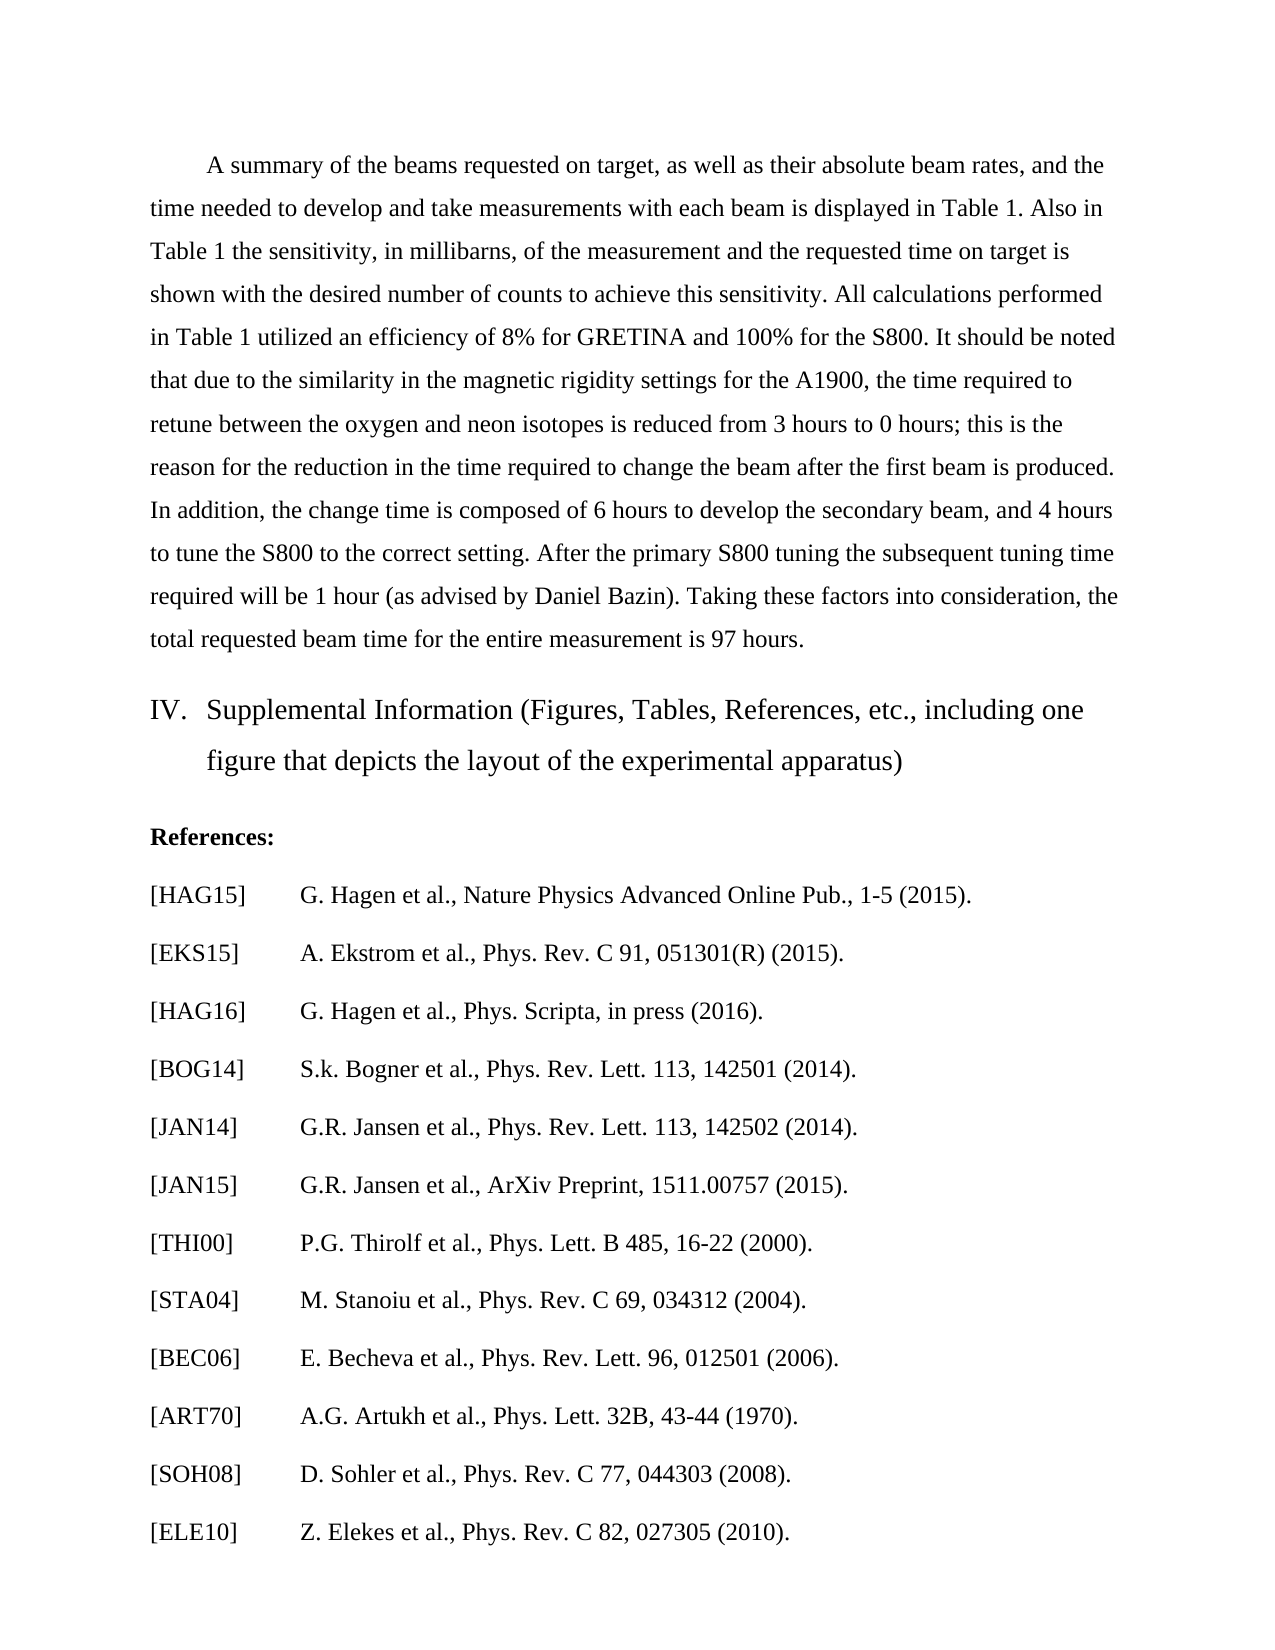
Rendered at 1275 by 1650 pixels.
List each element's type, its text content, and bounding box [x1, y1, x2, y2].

subtitle [BEC06] E. Becheva et al., Phys. Rev. Lett. 96, 012501 (2006). [150, 1343, 1125, 1372]
subtitle [HAG16] G. Hagen et al., Phys. Scripta, in press (2016). [150, 996, 1125, 1025]
subtitle [ART70] A.G. Artukh et al., Phys. Lett. 32B, 43-44 (1970). [150, 1401, 1125, 1430]
subtitle [EKS15] A. Ekstrom et al., Phys. Rev. C 91, 051301(R) (2015). [150, 938, 1125, 967]
subtitle [ELE10] Z. Elekes et al., Phys. Rev. C 82, 027305 (2010). [150, 1517, 1125, 1546]
subtitle [THI00] P.G. Thirolf et al., Phys. Lett. B 485, 16-22 (2000). [150, 1228, 1125, 1256]
subtitle [BOG14] S.k. Bogner et al., Phys. Rev. Lett. 113, 142501 (2014). [150, 1054, 1125, 1083]
subtitle [JAN15] G.R. Jansen et al., ArXiv Preprint, 1511.00757 (2015). [150, 1170, 1125, 1198]
subtitle A summary of the beams requested on target, as well as their absolute beam rates, and the time needed to develop and take measurements with each beam is displayed in Table 1. Also in Table 1 the sensitivity, in millibarns, of the measurement and the requested time on target is shown with the desired number of counts to achieve this sensitivity. All calculations performed in Table 1 utilized an efficiency of 8% for GRETINA and 100% for the S800. It should be noted that due to the similarity in the magnetic rigidity settings for the A1900, the time required to retune between the oxygen and neon isotopes is reduced from 3 hours to 0 hours; this is the reason for the reduction in the time required to change the beam after the first beam is produced. In addition, the change time is composed of 6 hours to develop the secondary beam, and 4 hours to tune the S800 to the correct setting. After the primary S800 tuning the subsequent tuning time required will be 1 hour (as advised by Daniel Bazin). Taking these factors into consideration, the total requested beam time for the entire measurement is 97 hours. [150, 150, 1125, 653]
subtitle [SOH08] D. Sohler et al., Phys. Rev. C 77, 044303 (2008). [150, 1459, 1125, 1488]
subtitle Supplemental Information (Figures, Tables, References, etc., including one figure that depicts the layout of the experimental apparatus) [187, 692, 1125, 776]
subtitle [HAG15] G. Hagen et al., Nature Physics Advanced Online Pub., 1-5 (2015). [150, 880, 1125, 909]
subtitle References: [150, 822, 1125, 851]
subtitle [STA04] M. Stanoiu et al., Phys. Rev. C 69, 034312 (2004). [150, 1286, 1125, 1314]
subtitle [JAN14] G.R. Jansen et al., Phys. Rev. Lett. 113, 142502 (2014). [150, 1112, 1125, 1141]
